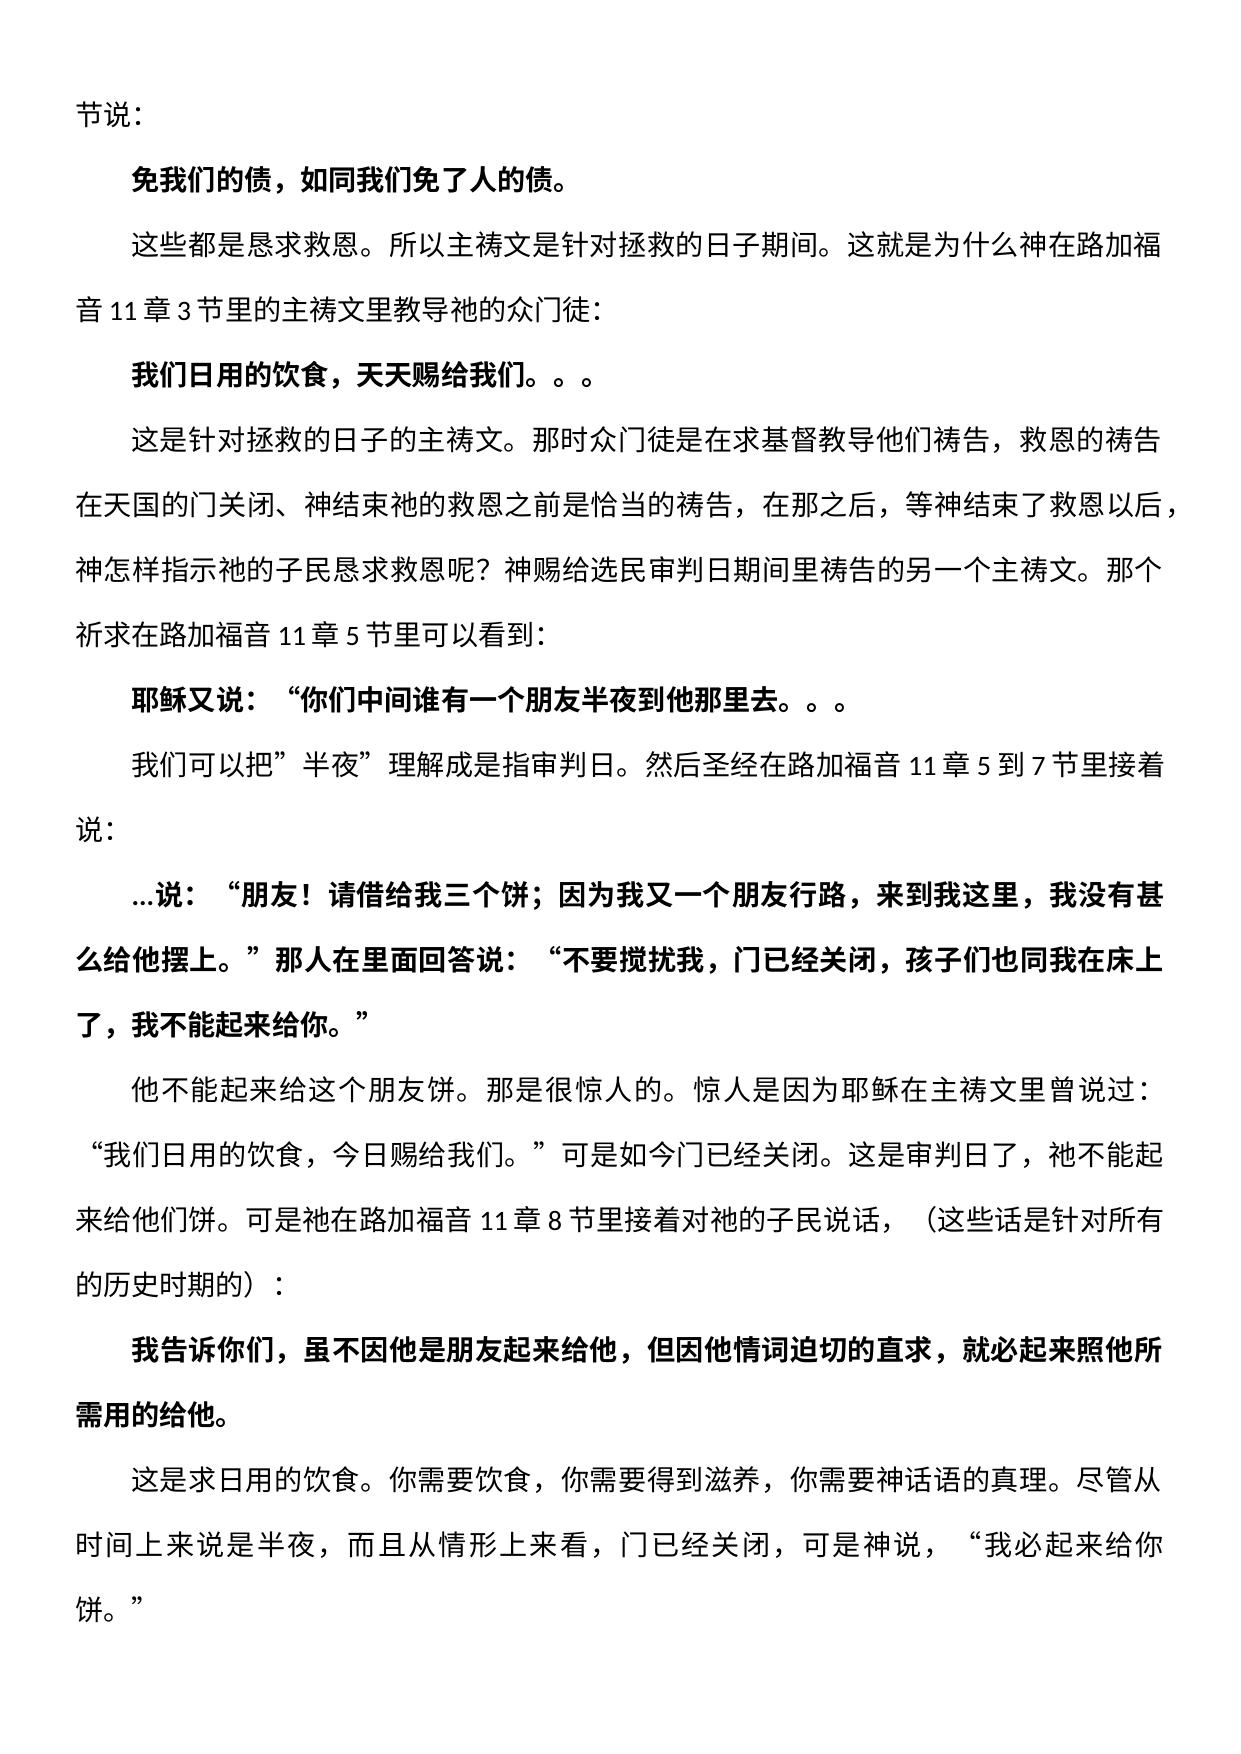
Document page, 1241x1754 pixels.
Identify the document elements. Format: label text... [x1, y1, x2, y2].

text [75, 81, 1165, 146]
text 我告诉你们，虽不因他是朋友起来给他，但因他情词迫切的直求，就必起来照他所需用的给他。 [75, 1316, 1165, 1446]
text 这是针对拯救的日子的主祷文。那时众门徒是在求基督教导他们祷告，救恩的祷告在天国的门关闭、神结束祂的救恩之前是恰当的祷告，在那之后，等神结束了救恩以后，神怎样指示祂的子民恳求救恩呢？神赐给选民审判日期间里祷告的另一个主祷文。那个祈求在路加福音11章5节里可以看到： [75, 406, 1165, 666]
text 耶稣又说：“你们中间谁有一个朋友半夜到他那里去。。。 [75, 666, 1165, 731]
text 我们可以把”半夜”理解成是指审判日。然后圣经在路加福音11章5到7节里接着说： [75, 731, 1165, 861]
text 这是求日用的饮食。你需要饮食，你需要得到滋养，你需要神话语的真理。尽管从时间上来说是半夜，而且从情形上来看，门已经关闭，可是神说，“我必起来给你饼。” [75, 1446, 1165, 1641]
text 我们日用的饮食，天天赐给我们。。。 [75, 341, 1165, 406]
text 免我们的债，如同我们免了人的债。 [75, 146, 1165, 211]
text ...说：“朋友！请借给我三个饼；因为我又一个朋友行路，来到我这里，我没有甚么给他摆上。”那人在里面回答说：“不要搅扰我，门已经关闭，孩子们也同我在床上了，我不能起来给你。” [75, 861, 1165, 1056]
text 这些都是恳求救恩。所以主祷文是针对拯救的日子期间。这就是为什么神在路加福音11章3节里的主祷文里教导祂的众门徒： [75, 211, 1165, 341]
text 他不能起来给这个朋友饼。那是很惊人的。惊人是因为耶稣在主祷文里曾说过：“我们日用的饮食，今日赐给我们。”可是如今门已经关闭。这是审判日了，祂不能起来给他们饼。可是祂在路加福音11章8节里接着对祂的子民说话，（这些话是针对所有的历史时期的）： [75, 1056, 1165, 1316]
